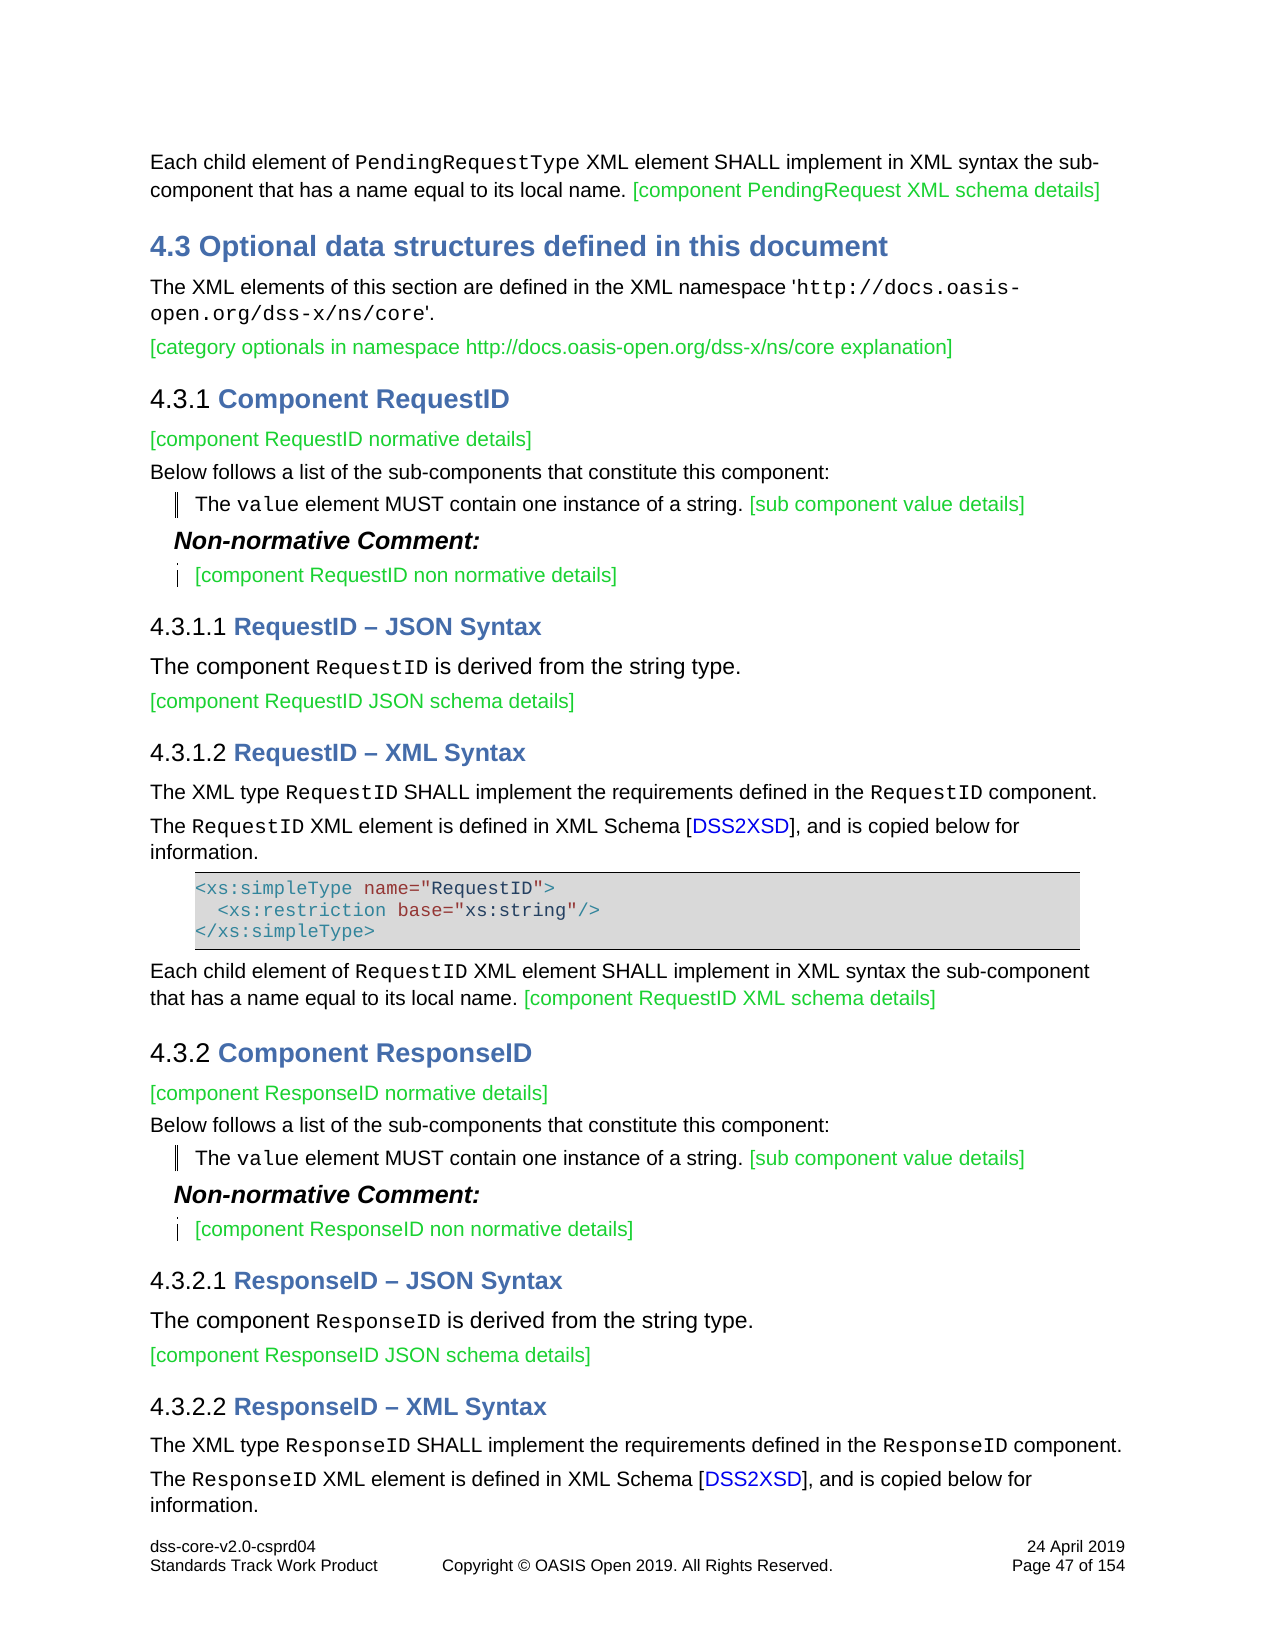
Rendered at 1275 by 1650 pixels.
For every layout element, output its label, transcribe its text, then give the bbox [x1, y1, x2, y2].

subtitle Non-normative Comment: [174, 1179, 1125, 1208]
text Below follows a list of the sub-components that constitute this component: [150, 1113, 1125, 1137]
text The XML type ResponseID SHALL implement the requirements defined in the ResponseID component. [150, 1433, 1125, 1459]
text The XML elements of this section are defined in the XML namespace 'http://docs.oasis-open.org/dss-x/ns/core'. [150, 274, 1125, 326]
text The component RequestID is derived from the string type. [150, 653, 1125, 681]
text Each child element of RequestID XML element SHALL implement in XML syntax the sub-component that has a name equal to its local name. [150, 958, 1125, 1010]
text The value element MUST contain one instance of a string. [178, 492, 1080, 518]
text The XML type RequestID SHALL implement the requirements defined in the RequestID component. [150, 779, 1125, 805]
text The RequestID XML element is defined in XML Schema [DSS2XSD], and is copied below for information. [150, 814, 1125, 863]
text Below follows a list of the sub-components that constitute this component: [150, 459, 1125, 483]
text </xs:simpleType> [195, 914, 1080, 949]
subtitle ResponseID – JSON Syntax [150, 1266, 1125, 1294]
text <xs:simpleType name="RequestID"> [195, 873, 1080, 893]
subtitle Optional data structures defined in this document [150, 228, 1125, 262]
text The ResponseID XML element is defined in XML Schema [DSS2XSD], and is copied below for information. [150, 1467, 1125, 1517]
text <xs:restriction base="xs:string"/> [195, 893, 1080, 914]
subtitle Component ResponseID [150, 1037, 1125, 1068]
subtitle ResponseID – XML Syntax [150, 1392, 1125, 1421]
text Each child element of PendingRequestType XML element SHALL implement in XML syntax the sub-component that has a name equal to its local name. [150, 150, 1125, 202]
text The value element MUST contain one instance of a string. [178, 1145, 1080, 1171]
subtitle RequestID – XML Syntax [150, 738, 1125, 767]
subtitle Component RequestID [150, 383, 1125, 415]
subtitle Non-normative Comment: [174, 526, 1125, 555]
subtitle RequestID – JSON Syntax [150, 612, 1125, 641]
text The component ResponseID is derived from the string type. [150, 1307, 1125, 1334]
